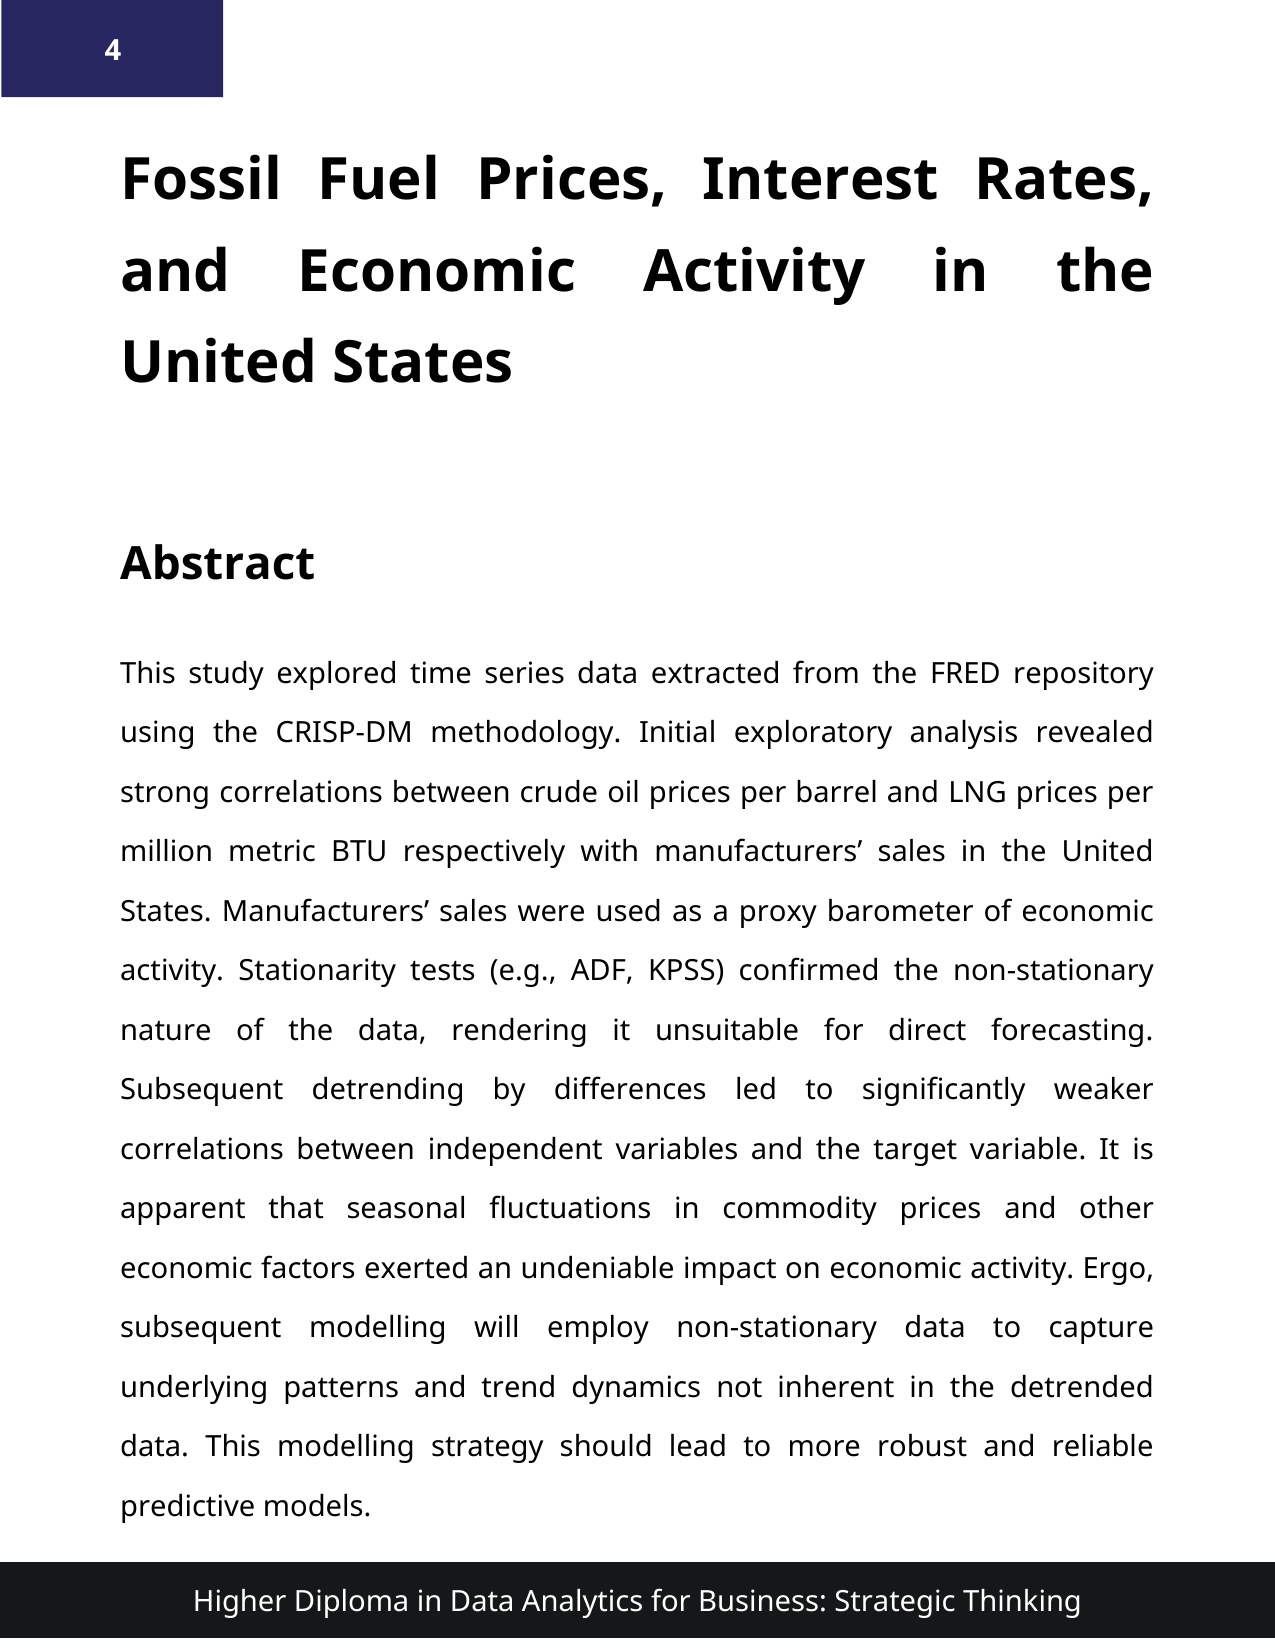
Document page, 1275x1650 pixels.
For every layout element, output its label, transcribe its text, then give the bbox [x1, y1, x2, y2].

subtitle Fossil Fuel Prices, Interest Rates, and Economic Activity in the United States [120, 137, 1155, 399]
text This study explored time series data extracted from the FRED repository using the CRISP-DM methodology. Initial exploratory analysis revealed strong correlations between crude oil prices per barrel and LNG prices per million metric BTU respectively with manufacturers’ sales in the United States. Manufacturers’ sales were used as a proxy barometer of economic activity. Stationarity tests (e.g., ADF, KPSS) confirmed the non-stationary nature of the data, rendering it unsuitable for direct forecasting. Subsequent detrending by differences led to significantly weaker correlations between independent variables and the target variable. It is apparent that seasonal fluctuations in commodity prices and other economic factors exerted an undeniable impact on economic activity. Ergo, subsequent modelling will employ non-stationary data to capture underlying patterns and trend dynamics not inherent in the detrended data. This modelling strategy should lead to more robust and reliable predictive models. [120, 652, 1155, 1524]
subtitle Abstract [120, 530, 1155, 593]
